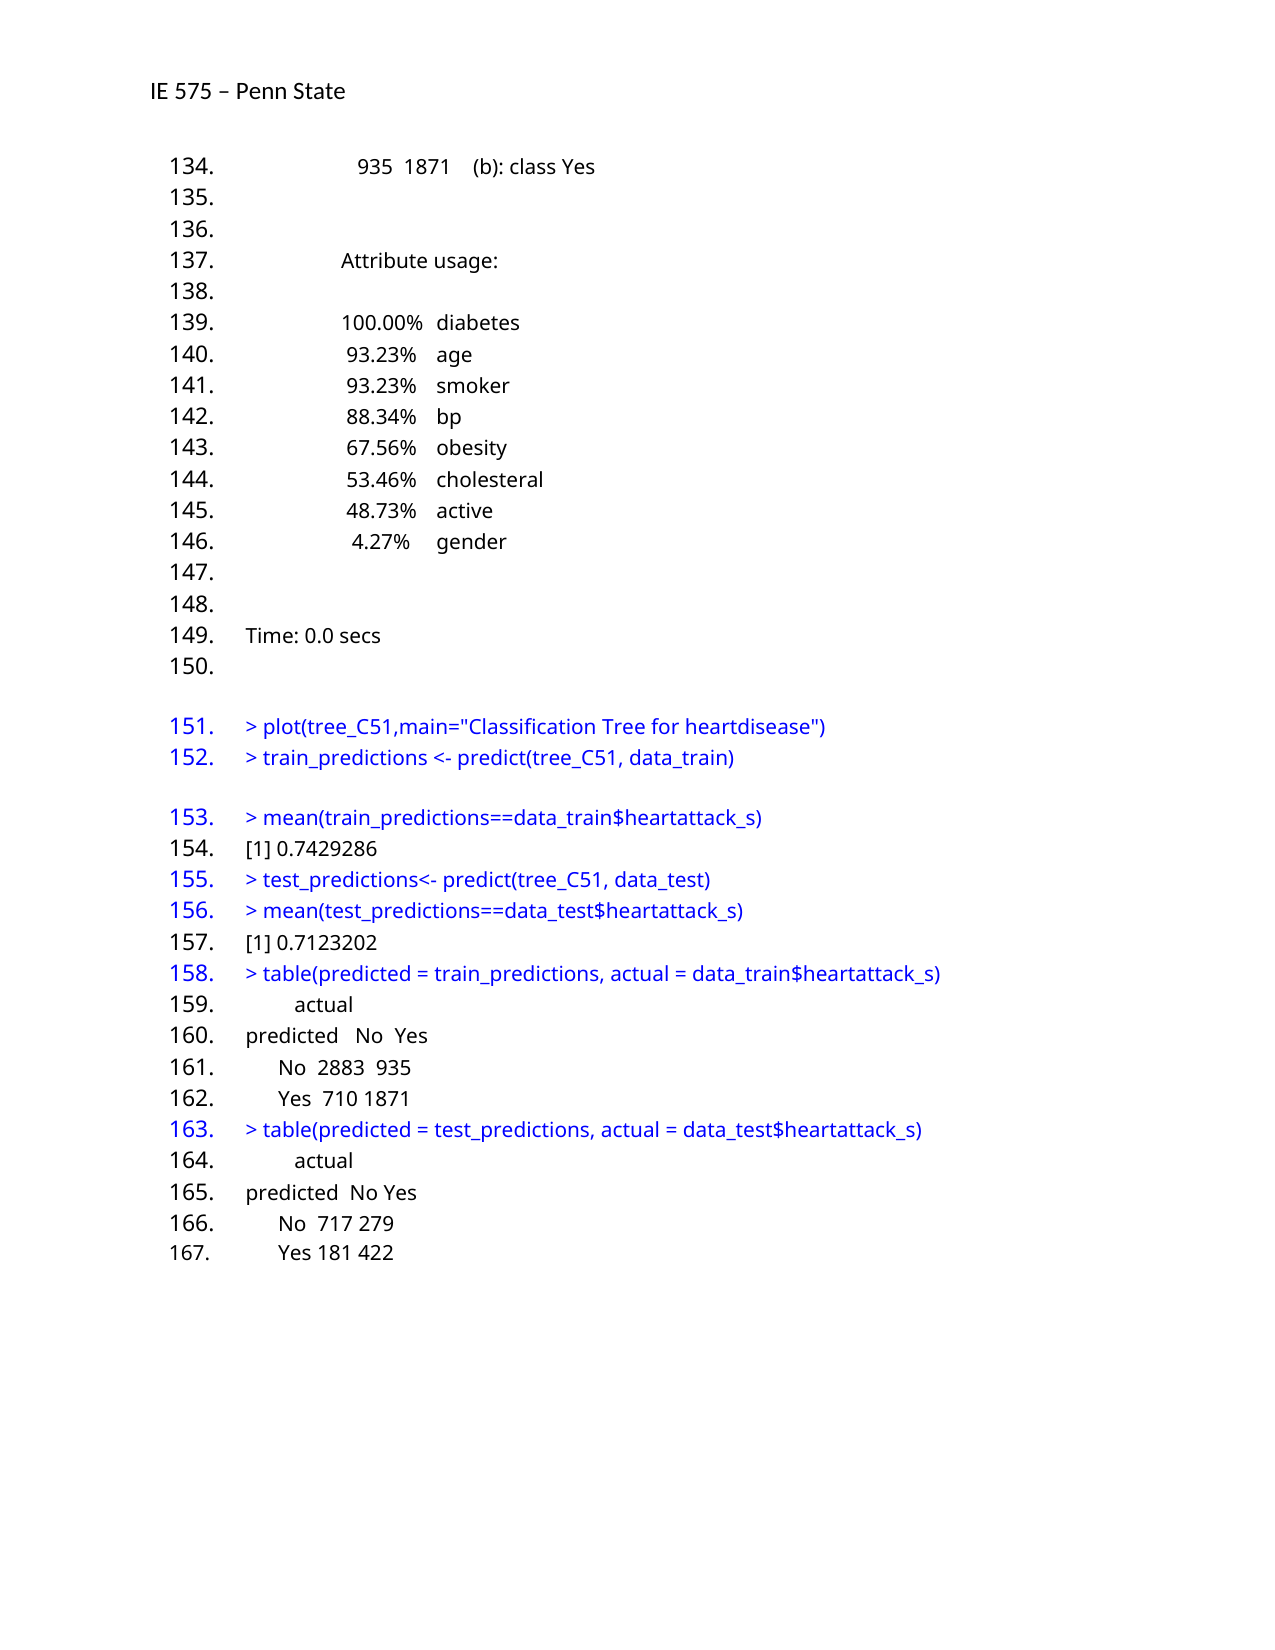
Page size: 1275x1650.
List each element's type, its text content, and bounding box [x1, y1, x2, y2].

list > table(predicted = test_predictions, actual = data_test$heartattack_s) [169, 1113, 1125, 1144]
list [1] 0.7123202 [169, 926, 1125, 957]
list actual [169, 1144, 1125, 1176]
list > plot(tree_C51,main="Classification Tree for heartdisease") [169, 710, 1125, 741]
list Time: 0.0 secs [169, 619, 1125, 650]
list No 717 279 [169, 1207, 1125, 1238]
list 93.23% smoker [169, 369, 1125, 400]
list 53.46% cholesteral [169, 462, 1125, 494]
list 48.73% active [169, 494, 1125, 525]
list actual [169, 988, 1125, 1019]
list 935 1871 (b): class Yes [169, 150, 1125, 181]
list 93.23% age [169, 337, 1125, 369]
list 67.56% obesity [169, 431, 1125, 462]
list [1] 0.7429286 [169, 832, 1125, 863]
list 4.27% gender [169, 525, 1125, 556]
list 88.34% bp [169, 400, 1125, 431]
list No 2883 935 [169, 1051, 1125, 1082]
list predicted No Yes [169, 1176, 1125, 1207]
list Yes 181 422 [169, 1238, 1125, 1267]
list > train_predictions <- predict(tree_C51, data_train) [169, 741, 1125, 772]
list 100.00% diabetes [169, 306, 1125, 337]
list > test_predictions<- predict(tree_C51, data_test) [169, 863, 1125, 894]
list Yes 710 1871 [169, 1082, 1125, 1113]
list > mean(train_predictions==data_train$heartattack_s) [169, 801, 1125, 832]
list > table(predicted = train_predictions, actual = data_train$heartattack_s) [169, 957, 1125, 988]
list Attribute usage: [169, 244, 1125, 275]
list > mean(test_predictions==data_test$heartattack_s) [169, 894, 1125, 926]
list predicted No Yes [169, 1019, 1125, 1051]
